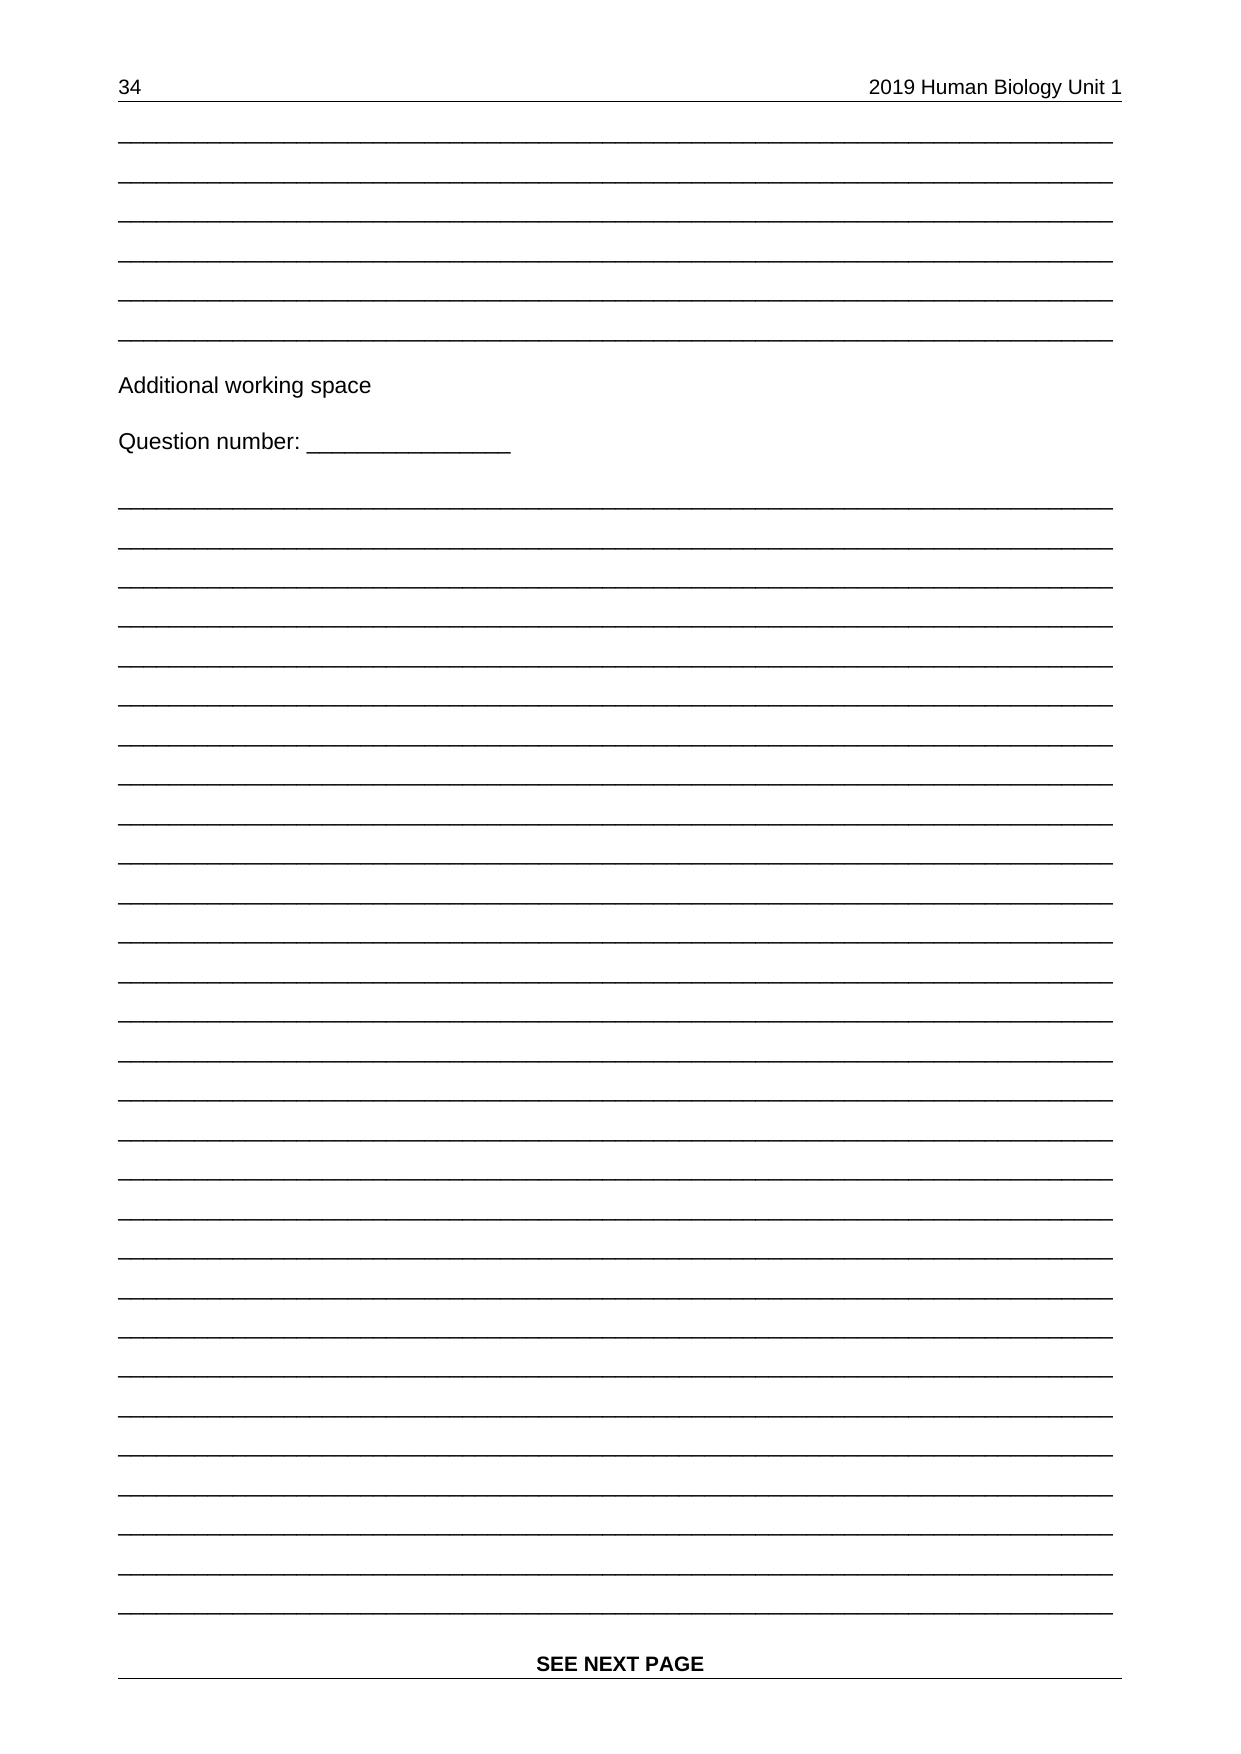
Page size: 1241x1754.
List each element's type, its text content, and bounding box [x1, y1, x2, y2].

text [118, 484, 1122, 1616]
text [118, 118, 1122, 342]
text Additional working space [118, 372, 1122, 398]
text Question number: ________________ [118, 428, 1122, 454]
